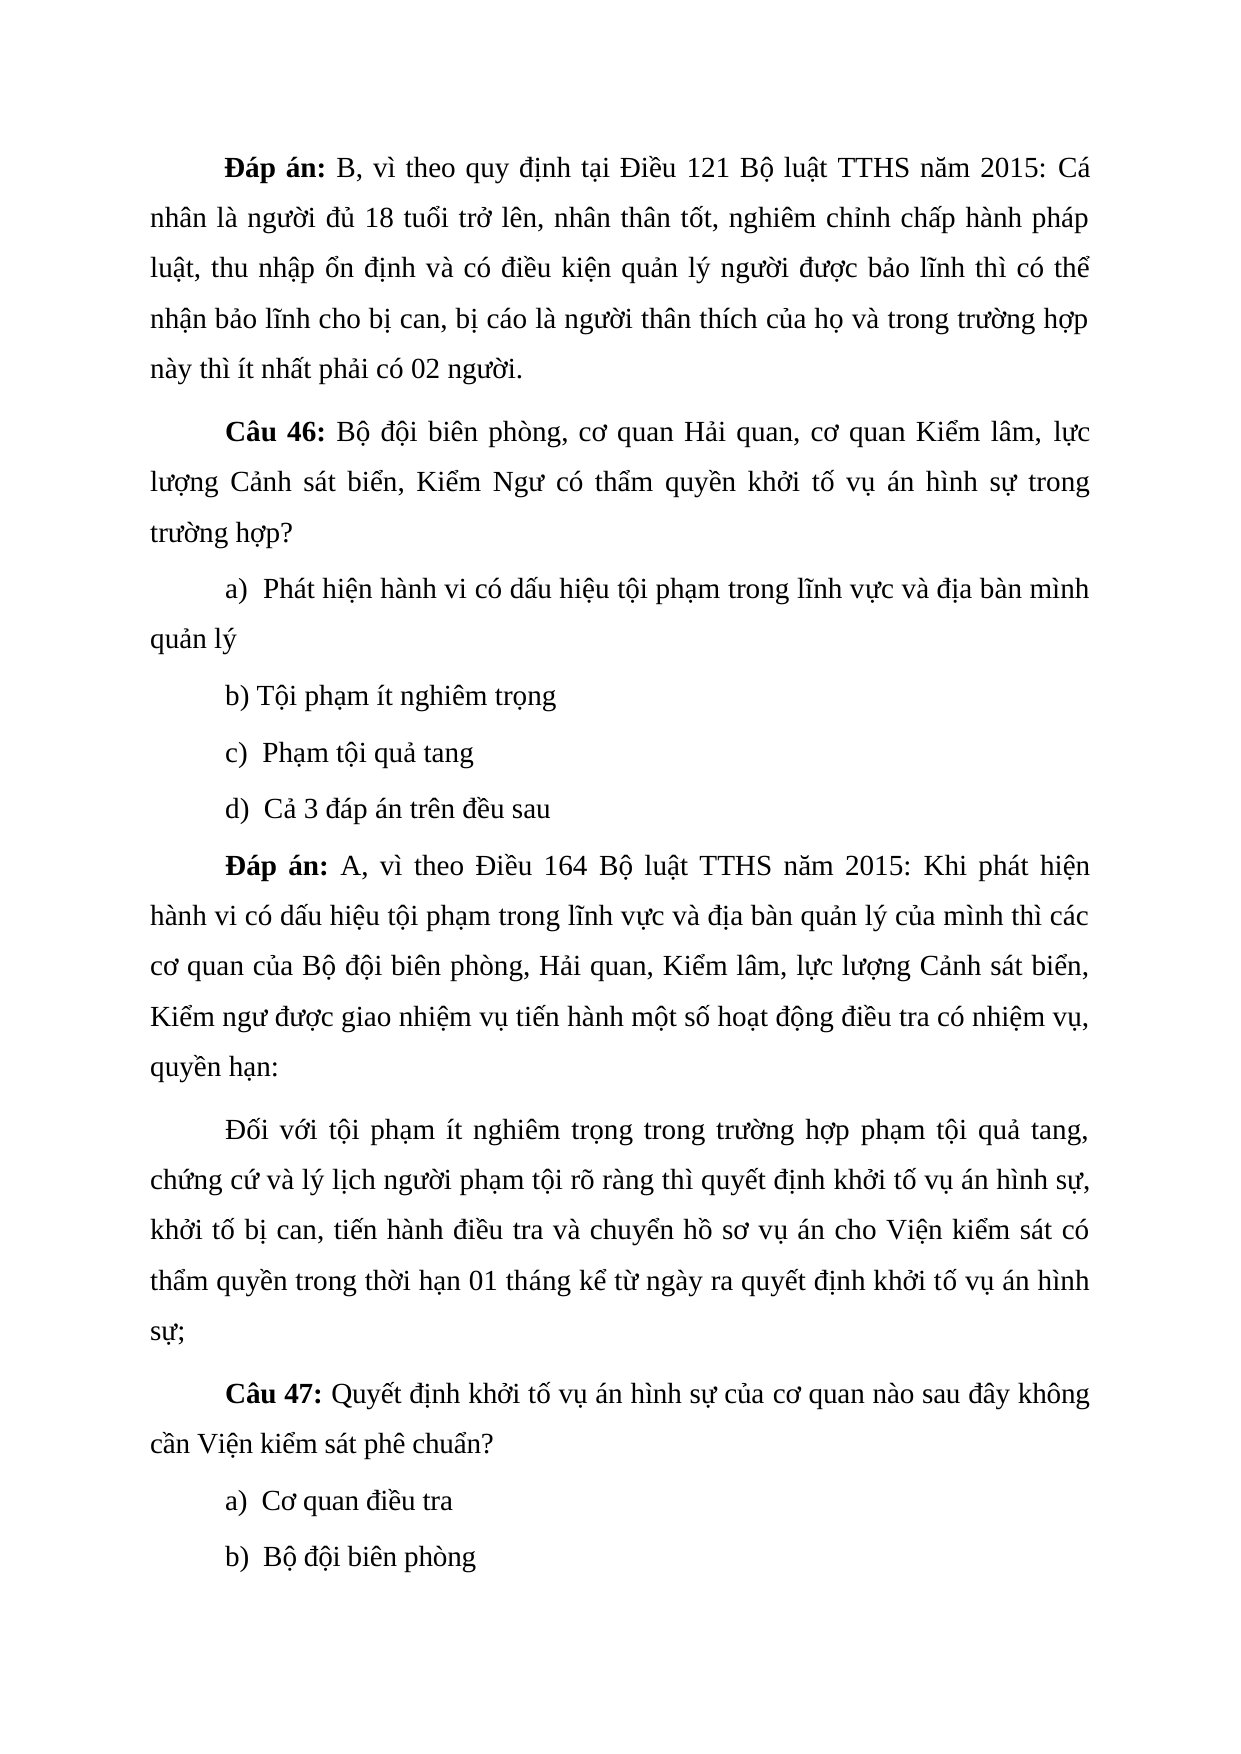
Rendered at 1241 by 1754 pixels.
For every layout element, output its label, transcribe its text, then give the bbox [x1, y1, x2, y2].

text Đáp án: A, vì theo Điều 164 Bộ luật TTHS năm 2015: Khi phát hiện hành vi có dấu hiệu tội phạm trong lĩnh vực và địa bàn quản lý của mình thì các cơ quan của Bộ đội biên phòng, Hải quan, Kiểm lâm, lực lượng Cảnh sát biển, Kiểm ngư được giao nhiệm vụ tiến hành một số hoạt động điều tra có nhiệm vụ, quyền hạn: [150, 848, 1090, 1083]
text Đối với tội phạm ít nghiêm trọng trong trường hợp phạm tội quả tang, chứng cứ và lý lịch người phạm tội rõ ràng thì quyết định khởi tố vụ án hình sự, khởi tố bị can, tiến hành điều tra và chuyển hồ sơ vụ án cho Viện kiểm sát có thẩm quyền trong thời hạn 01 tháng kể từ ngày ra quyết định khởi tố vụ án hình sự; [150, 1112, 1090, 1347]
text b) Tội phạm ít nghiêm trọng [150, 678, 1090, 712]
text d) Cả 3 đáp án trên đều sau [150, 791, 1090, 825]
text c) Phạm tội quả tang [150, 735, 1090, 768]
text a) Phát hiện hành vi có dấu hiệu tội phạm trong lĩnh vực và địa bàn mình quản lý [150, 571, 1090, 655]
text a) Cơ quan điều tra [150, 1483, 1090, 1516]
text Câu 47: Quyết định khởi tố vụ án hình sự của cơ quan nào sau đây không cần Viện kiểm sát phê chuẩn? [150, 1376, 1090, 1460]
text b) Bộ đội biên phòng [150, 1539, 1090, 1573]
text Câu 46: Bộ đội biên phòng, cơ quan Hải quan, cơ quan Kiểm lâm, lực lượng Cảnh sát biển, Kiểm Ngư có thẩm quyền khởi tố vụ án hình sự trong trường hợp? [150, 414, 1090, 548]
text Đáp án: B, vì theo quy định tại Điều 121 Bộ luật TTHS năm 2015: Cá nhân là người đủ 18 tuổi trở lên, nhân thân tốt, nghiêm chỉnh chấp hành pháp luật, thu nhập ổn định và có điều kiện quản lý người được bảo lĩnh thì có thể nhận bảo lĩnh cho bị can, bị cáo là người thân thích của họ và trong trường hợp này thì ít nhất phải có 02 người. [150, 150, 1090, 385]
